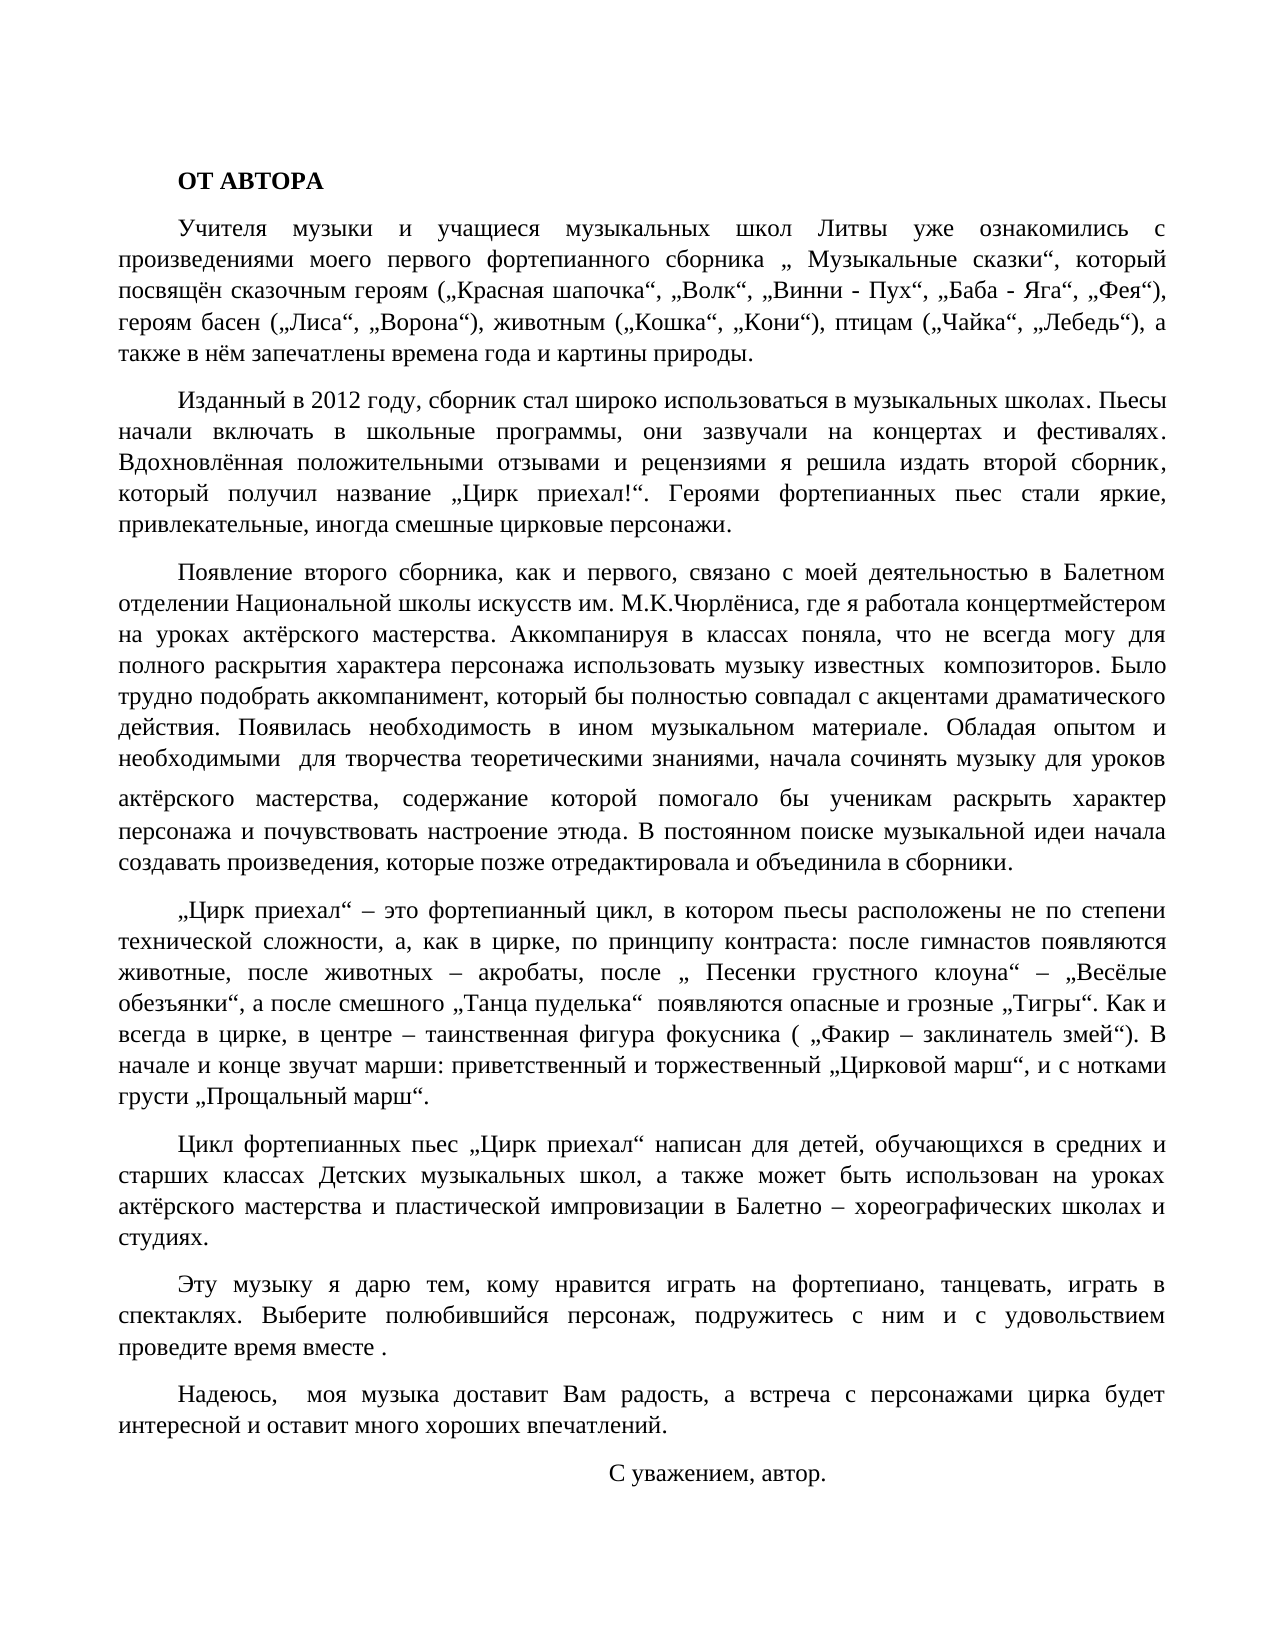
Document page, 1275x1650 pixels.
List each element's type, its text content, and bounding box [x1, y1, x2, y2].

text ОТ АВТОРА [177, 166, 1186, 194]
text С уважением, автор. [177, 1458, 1186, 1487]
text Учителя музыки и учащиеся музыкальных школ Литвы уже ознакомились с произведениями моего первого фортепианного сборника „ Музыкальные сказки“, который посвящён сказочным героям („Красная шапочка“, „Волк“, „Винни - Пух“, „Баба - Яга“, „Фея“), героям басен („Лиса“, „Ворона“), животным („Кошка“, „Кони“), птицам („Чайка“, „Лебедь“), а также в нём запечатлены времена года и картины природы. [118, 213, 1167, 366]
text Эту музыку я дарю тем, кому нравится играть на фортепиано, танцевать, играть в спектаклях. Выберите полюбившийся персонаж, подружитесь с ним и с удовольствием проведите время вместе . [118, 1269, 1167, 1360]
text Появление второго сборника, как и первого, связано с моей деятельностью в Балетном отделении Национальной школы искусств им. М.K.Чюрлёниса, где я работала концертмейстером на уроках актёрского мастерства. Аккомпанируя в классах поняла, что не всегда могу для полного раскрытия характера персонажа использовать музыку известных композиторов. Было трудно подобрать аккомпанимент, который бы полностью совпадал с акцентами драматического действия. Появилась необходимость в ином музыкальном материале. Обладая опытом и необходимыми для творчества теоретическими знаниями, начала сочинять музыку для уроков актёрского мастерства, содержание которой помогало бы ученикам раскрыть характер персонажа и почувствовать настроение этюда. В постоянном поиске музыкальной идеи начала создавать произведения, которые позже отредактировала и объединила в сборники. [118, 557, 1167, 876]
text Изданный в 2012 году, сборник стал широко использоваться в музыкальных школах. Пьесы начали включать в школьные программы, они зазвучали на концертах и фестивалях. Вдохновлённая положительными отзывами и рецензиями я решила издать второй сборник, который получил название „Цирк приехал!“. Героями фортепианных пьес стали яркие, привлекательные, иногда смешные цирковые персонажи. [118, 385, 1167, 538]
text „Цирк приехал“ – это фортепианный цикл, в котором пьесы расположены не по степени технической сложности, а, как в цирке, по принципу контраста: после гимнастов появляются животные, после животных – акробаты, после „ Песенки грустного клоуна“ – „Весёлые обезъянки“, а после смешного „Танца пуделька“ появляются опасные и грозные „Тигры“. Как и всегда в цирке, в центре – таинственная фигура фокусника ( „Факир – заклинатель змей“). В начале и конце звучат марши: приветственный и торжественный „Цирковой марш“, и с нотками грусти „Прощальный марш“. [118, 895, 1167, 1110]
text Цикл фортепианных пьес „Цирк приехал“ написан для детей, обучающихся в средних и старших классах Детских музыкальных школ, а также может быть использован на уроках актёрского мастерства и пластической импровизации в Балетно – хореографических школах и студиях. [118, 1129, 1167, 1251]
text Надеюсь, моя музыка доставит Вам радость, а встреча с персонажами цирка будет интересной и оставит много хороших впечатлений. [118, 1379, 1167, 1439]
